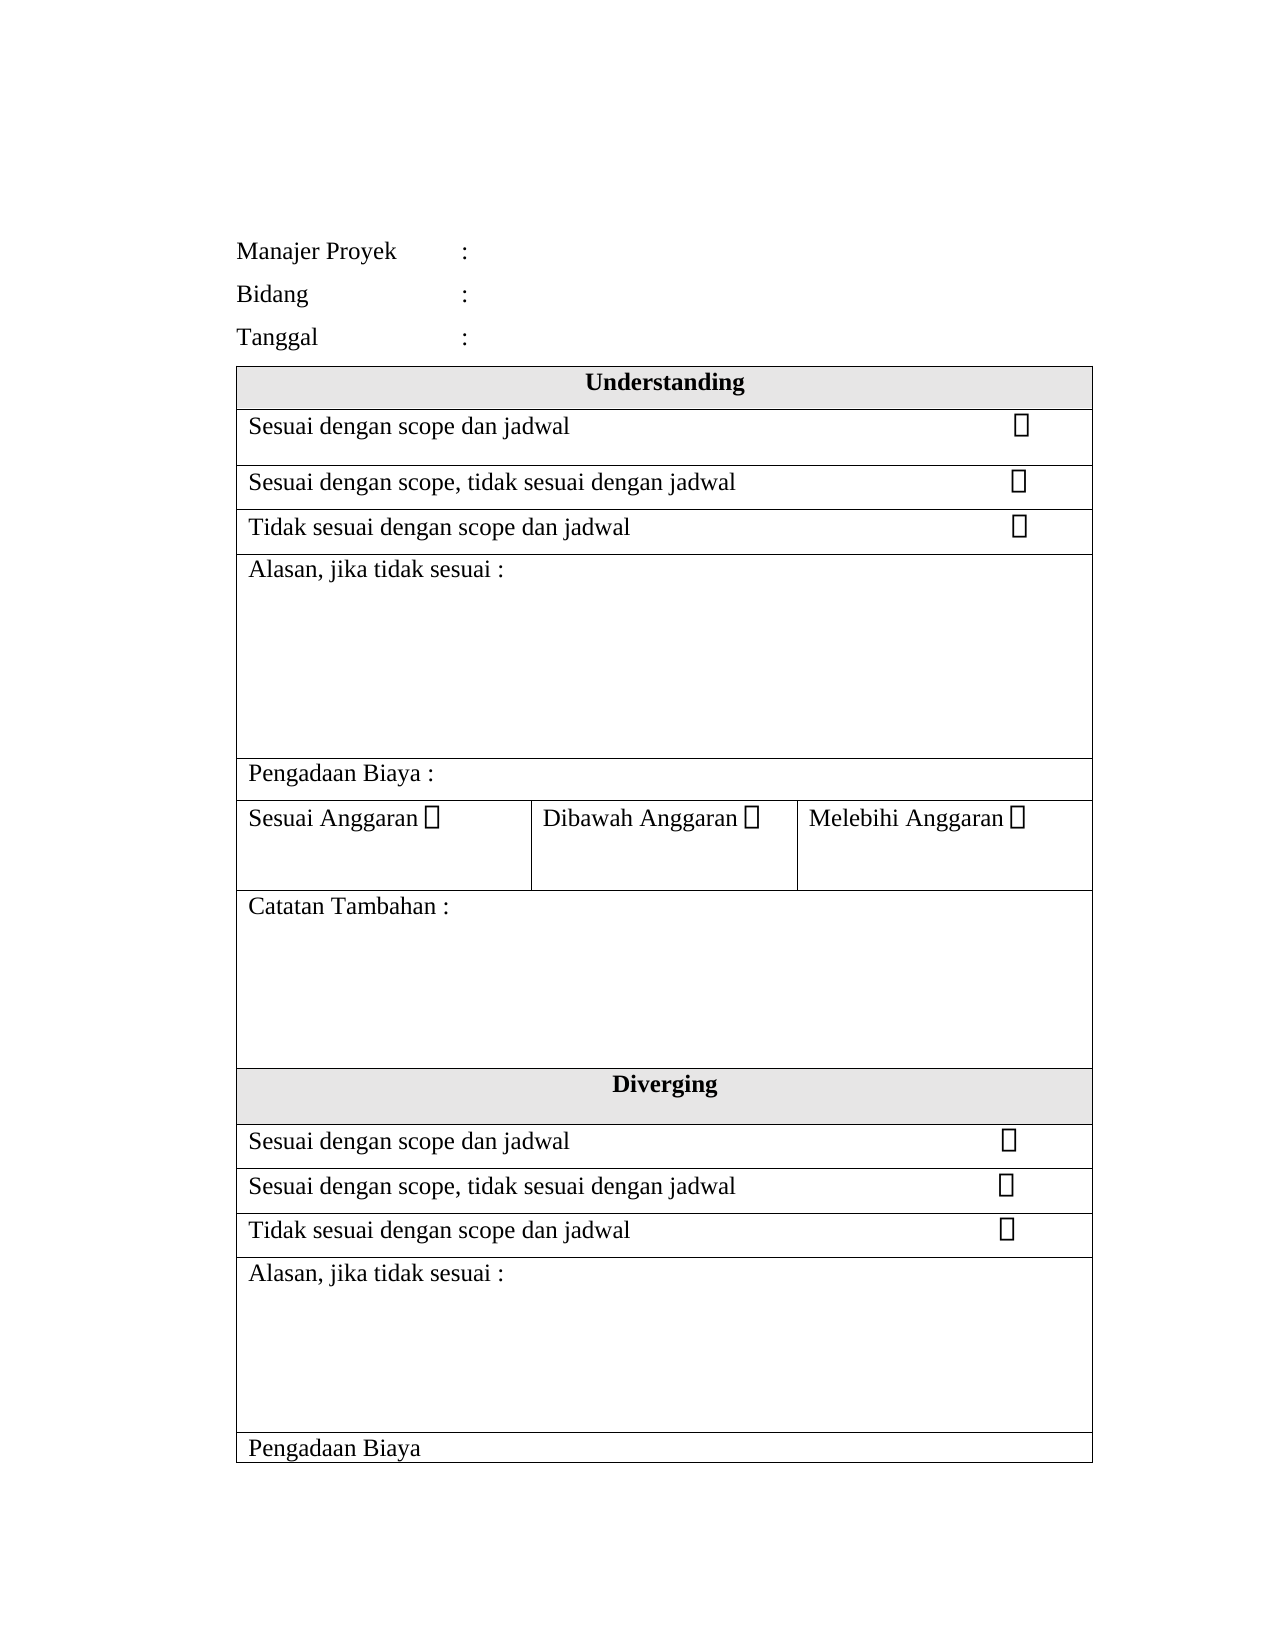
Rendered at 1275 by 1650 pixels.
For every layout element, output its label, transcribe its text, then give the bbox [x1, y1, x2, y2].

table_cell Sesuai Anggaran ⎕ [237, 801, 531, 890]
table_header Understanding [237, 367, 1092, 408]
table_cell Tidak sesuai dengan scope dan jadwal ⎕ [237, 1214, 1092, 1257]
text Tanggal : [236, 322, 1098, 351]
table_cell Pengadaan Biaya [237, 1433, 1092, 1462]
table_cell Pengadaan Biaya : [237, 759, 1092, 800]
table_cell Sesuai dengan scope dan jadwal ⎕ [237, 410, 1092, 465]
table_cell Catatan Tambahan : [237, 891, 1092, 1068]
text Bidang : [236, 279, 1098, 308]
table_cell Melebihi Anggaran ⎕ [798, 801, 1092, 890]
table_cell Dibawah Anggaran ⎕ [532, 801, 797, 890]
table_cell Diverging [237, 1069, 1092, 1124]
table_cell Sesuai dengan scope, tidak sesuai dengan jadwal ⎕ [237, 466, 1092, 509]
text Manajer Proyek : [236, 236, 1098, 265]
table_cell Sesuai dengan scope dan jadwal ⎕ [237, 1125, 1092, 1168]
table_cell Alasan, jika tidak sesuai : [237, 555, 1092, 757]
table_cell Tidak sesuai dengan scope dan jadwal ⎕ [237, 510, 1092, 553]
table_cell Alasan, jika tidak sesuai : [237, 1258, 1092, 1432]
table_cell Sesuai dengan scope, tidak sesuai dengan jadwal ⎕ [237, 1169, 1092, 1213]
